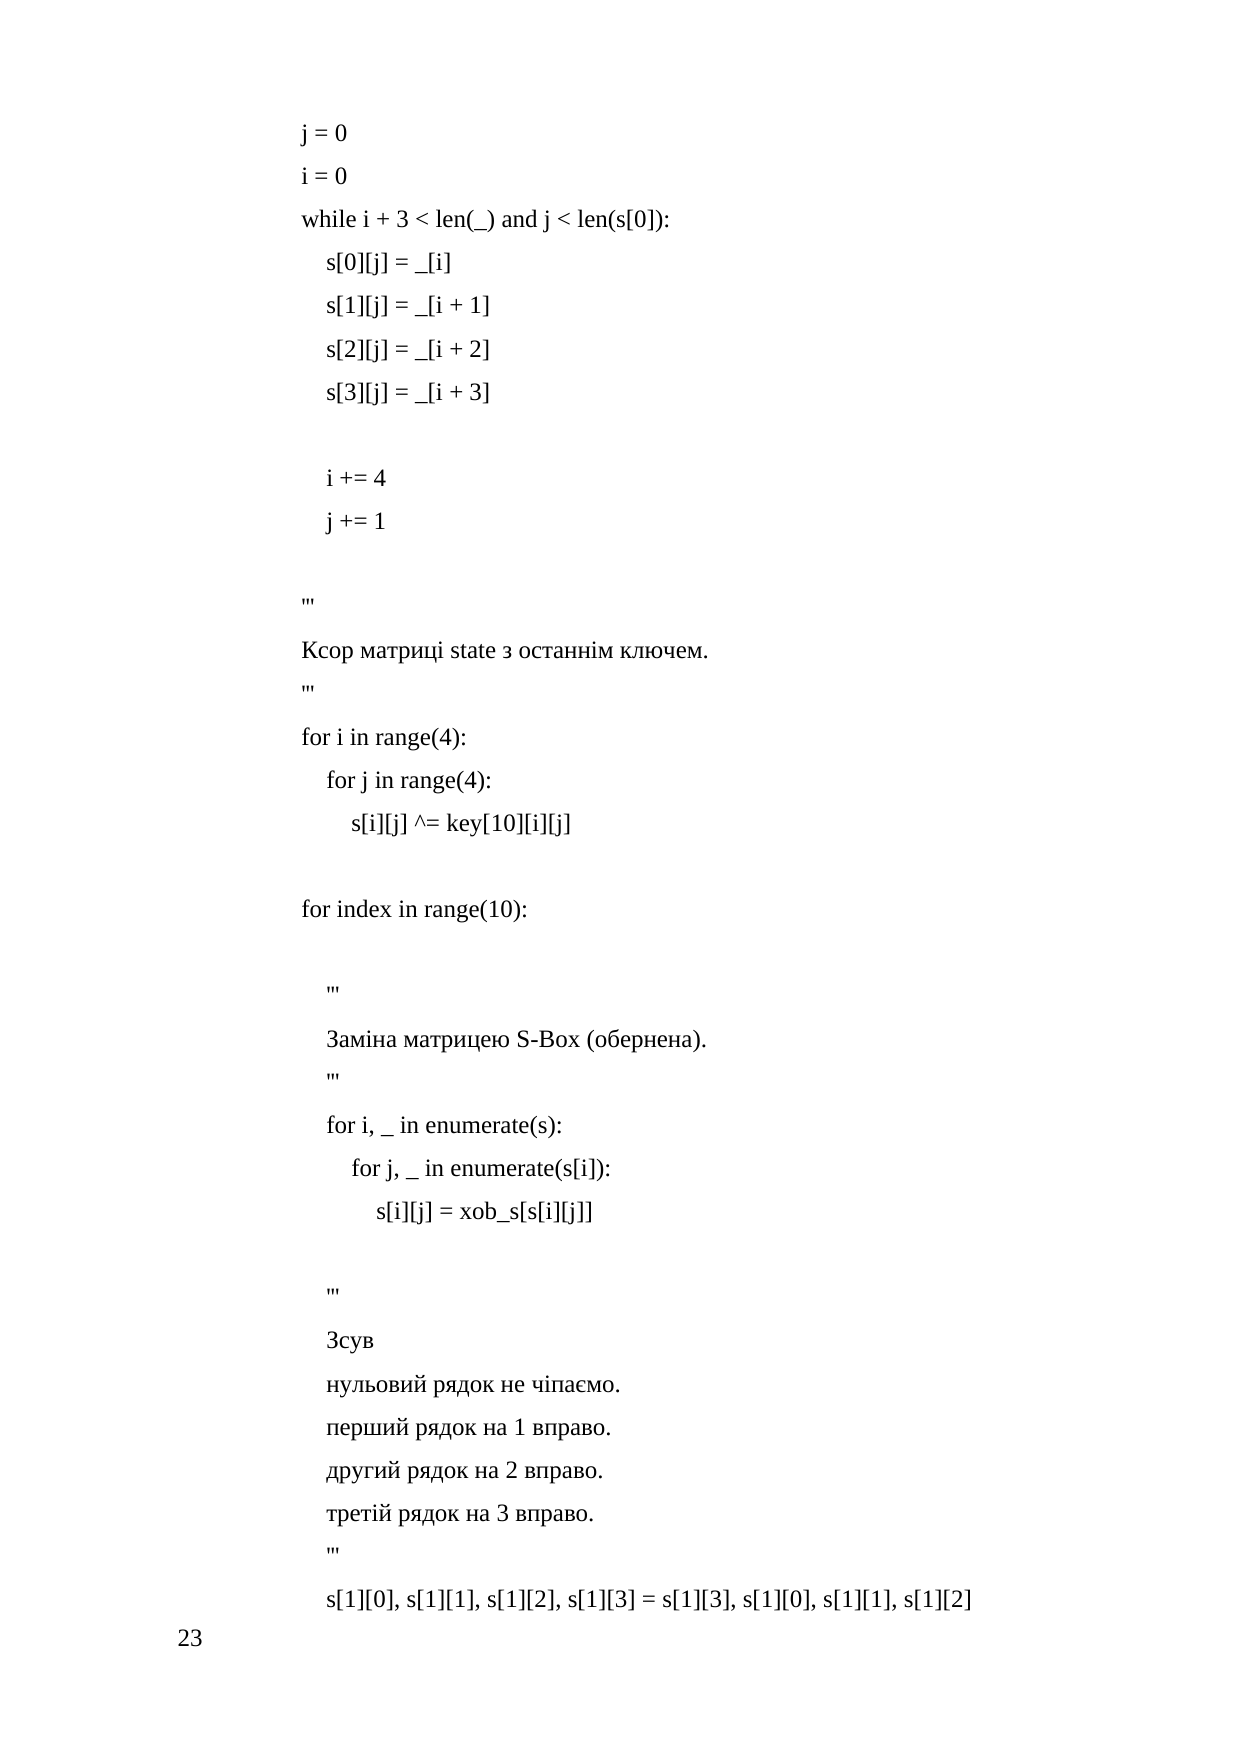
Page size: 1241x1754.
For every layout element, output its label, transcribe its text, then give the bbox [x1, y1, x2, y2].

text Ксор матриці state з останнім ключем. [177, 636, 1181, 664]
text s[0][j] = _[i] [177, 247, 1181, 276]
text Зсув [177, 1326, 1181, 1354]
text i = 0 [177, 161, 1181, 190]
text s[1][j] = _[i + 1] [177, 291, 1181, 319]
text j += 1 [177, 506, 1181, 535]
text s[2][j] = _[i + 2] [177, 334, 1181, 362]
text s[3][j] = _[i + 3] [177, 377, 1181, 406]
text ''' [177, 1067, 1181, 1096]
text for j, _ in enumerate(s[i]): [177, 1153, 1181, 1182]
text ''' [177, 1541, 1181, 1570]
text перший рядок на 1 вправо. [177, 1412, 1181, 1441]
text ''' [177, 981, 1181, 1009]
text s[1][0], s[1][1], s[1][2], s[1][3] = s[1][3], s[1][0], s[1][1], s[1][2] [177, 1584, 1181, 1613]
text третій рядок на 3 вправо. [177, 1498, 1181, 1527]
text for i in range(4): [177, 722, 1181, 751]
text ''' [177, 592, 1181, 621]
text i += 4 [177, 463, 1181, 492]
text другий рядок на 2 вправо. [177, 1455, 1181, 1484]
text ''' [177, 1282, 1181, 1311]
text while i + 3 < len(_) and j < len(s[0]): [177, 204, 1181, 233]
text Заміна матрицею S-Box (обернена). [177, 1024, 1181, 1052]
text s[i][j] ^= key[10][i][j] [177, 808, 1181, 837]
text ''' [177, 679, 1181, 707]
text for index in range(10): [177, 894, 1181, 923]
text for j in range(4): [177, 765, 1181, 794]
text нульовий рядок не чіпаємо. [177, 1369, 1181, 1397]
text s[i][j] = xob_s[s[i][j]] [177, 1196, 1181, 1225]
text j = 0 [177, 118, 1181, 147]
text for i, _ in enumerate(s): [177, 1110, 1181, 1139]
